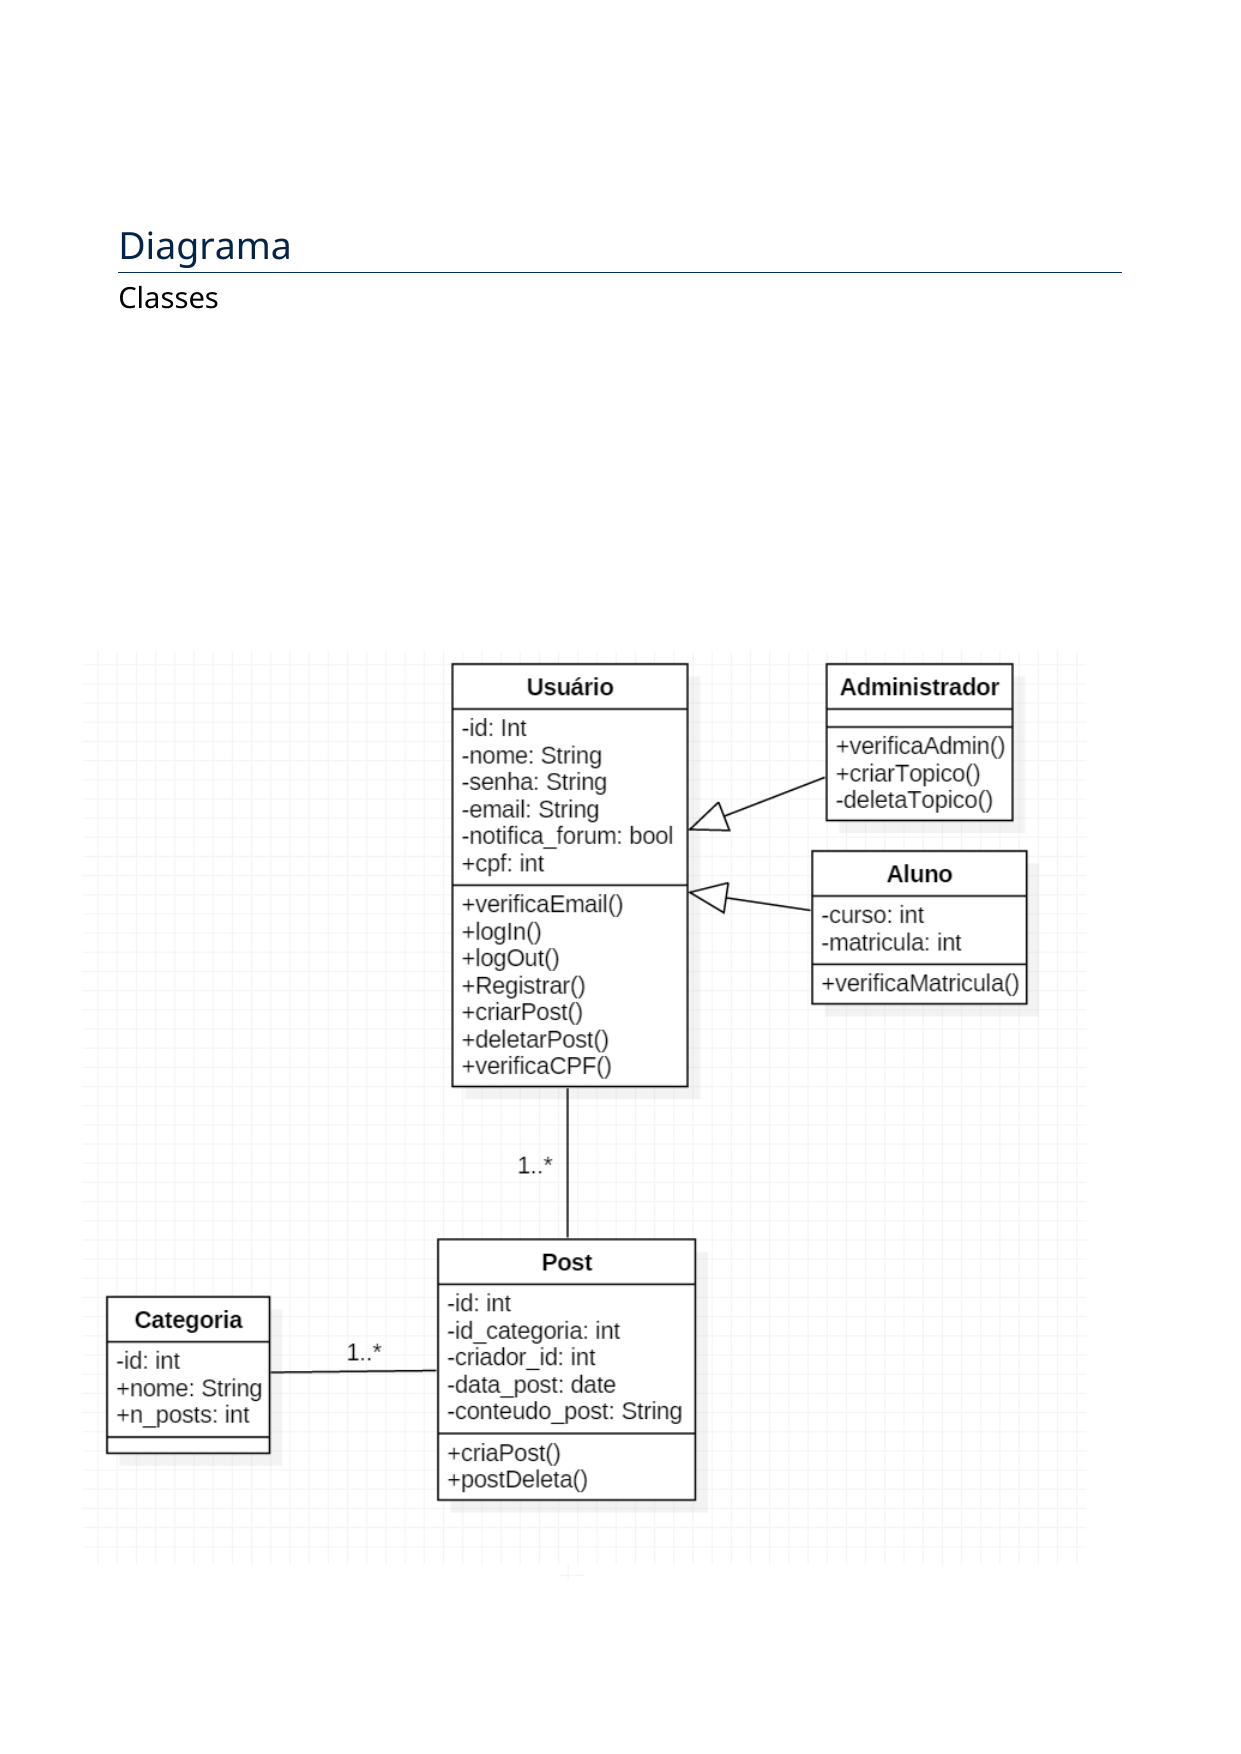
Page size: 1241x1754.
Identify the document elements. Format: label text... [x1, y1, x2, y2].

picture [82, 651, 1087, 1581]
subtitle Diagrama [118, 219, 1122, 272]
text Classes [118, 277, 1122, 317]
